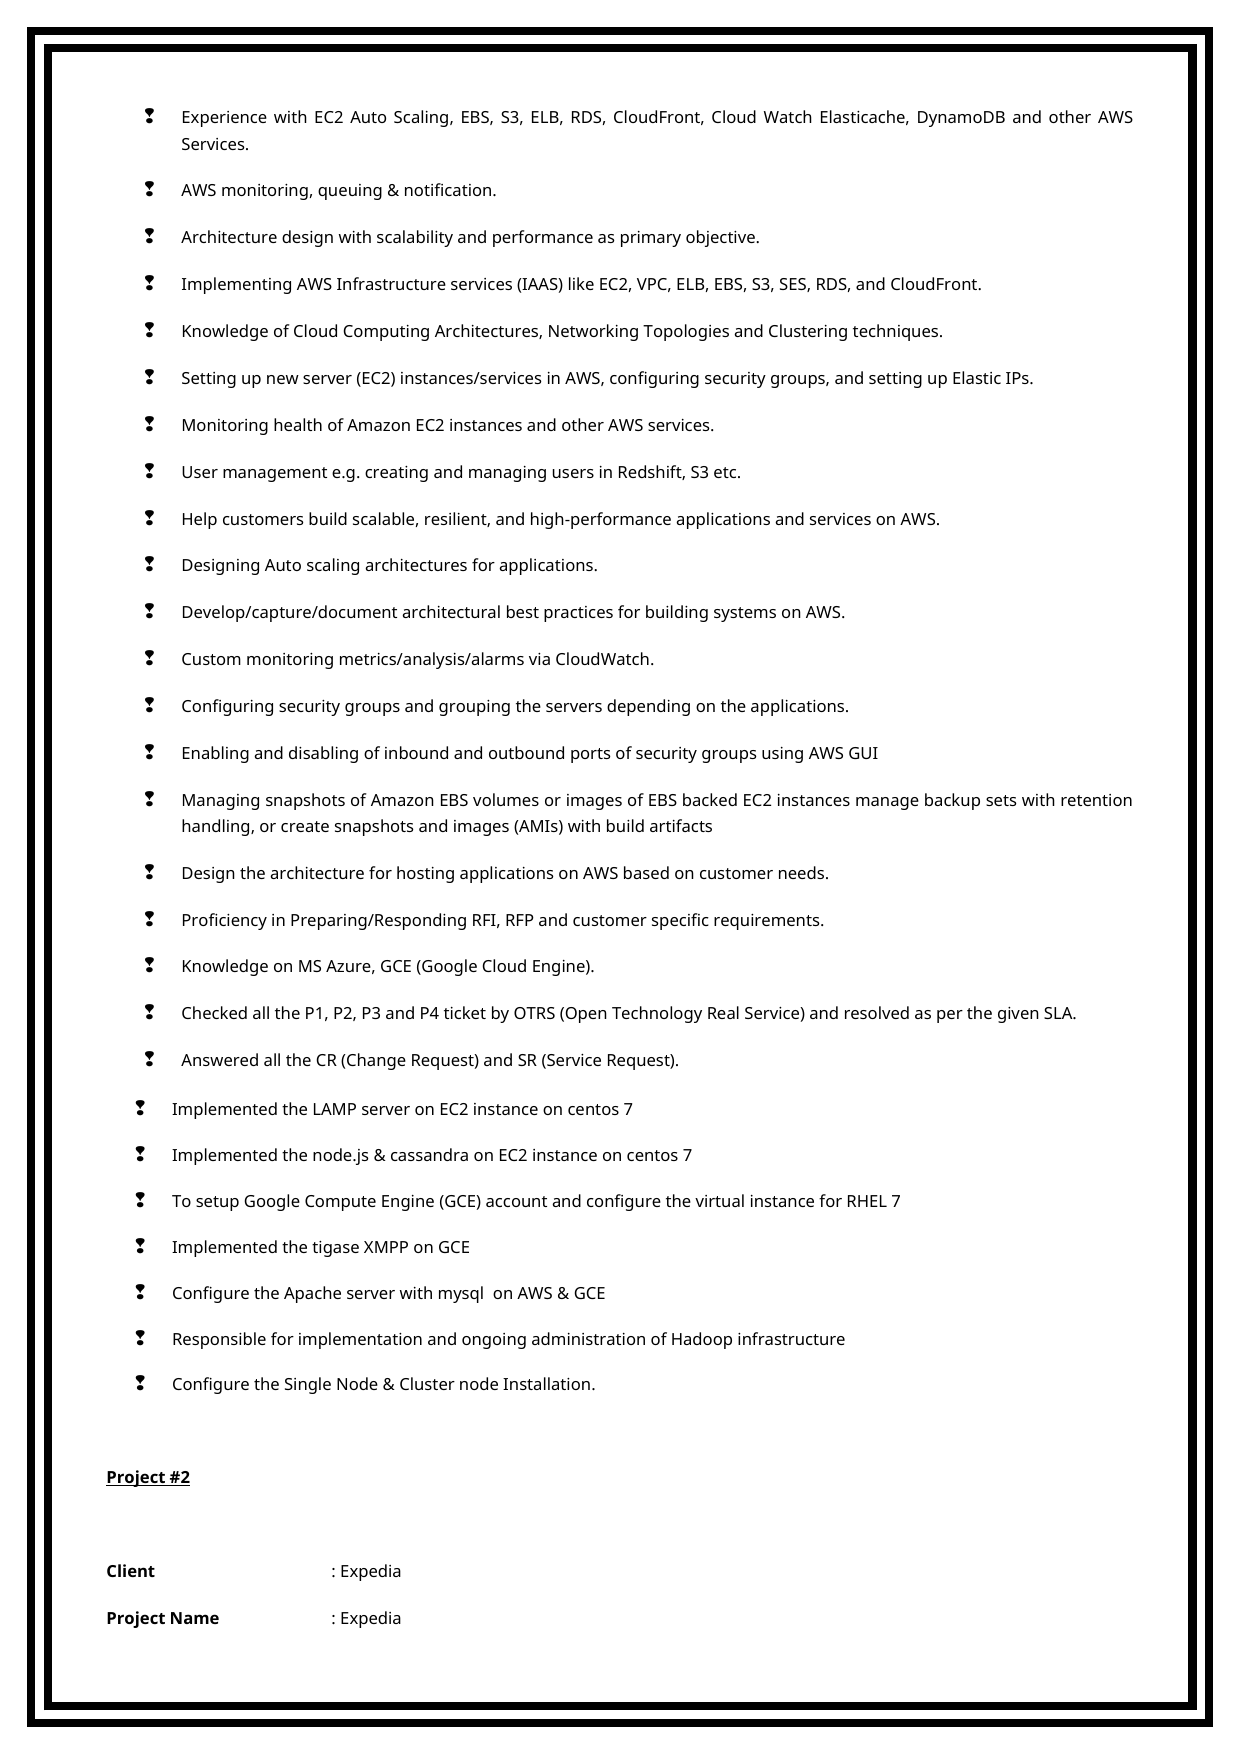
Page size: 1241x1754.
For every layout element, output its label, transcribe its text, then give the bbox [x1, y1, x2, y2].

list Configure the Apache server with mysql on AWS & GCE [134, 1279, 1134, 1304]
list Architecture design with scalability and performance as primary objective. [144, 226, 1134, 249]
list Answered all the CR (Change Request) and SR (Service Request). [144, 1049, 1134, 1072]
list Implemented the node.js & cassandra on EC2 instance on centos 7 [134, 1142, 1134, 1167]
list Responsible for implementation and ongoing administration of Hadoop infrastructure [134, 1325, 1134, 1350]
text Project Name : Expedia [106, 1606, 1134, 1629]
list Monitoring health of Amazon EC2 instances and other AWS services. [144, 413, 1134, 436]
list Configure the Single Node & Cluster node Installation. [134, 1371, 1134, 1396]
list Knowledge on MS Azure, GCE (Google Cloud Engine). [144, 955, 1134, 978]
list Setting up new server (EC2) instances/services in AWS, configuring security groups, and setting up Elastic IPs. [144, 367, 1134, 389]
list Experience with EC2 Auto Scaling, EBS, S3, ELB, RDS, CloudFront, Cloud Watch Elasticache, DynamoDB and other AWS Services. [144, 106, 1134, 155]
list AWS monitoring, queuing & notification. [144, 179, 1134, 202]
list Implemented the tigase XMPP on GCE [134, 1233, 1134, 1258]
text Client : Expedia [106, 1559, 1134, 1582]
list Enabling and disabling of inbound and outbound ports of security groups using AWS GUI [144, 742, 1134, 764]
list Checked all the P1, P2, P3 and P4 ticket by OTRS (Open Technology Real Service) and resolved as per the given SLA. [144, 1002, 1134, 1025]
list Design the architecture for hosting applications on AWS based on customer needs. [144, 861, 1134, 884]
list User management e.g. creating and managing users in Redshift, S3 etc. [144, 460, 1134, 483]
list Proficiency in Preparing/Responding RFI, RFP and customer specific requirements. [144, 908, 1134, 931]
list Managing snapshots of Amazon EBS volumes or images of EBS backed EC2 instances manage backup sets with retention handling, or create snapshots and images (AMIs) with build artifacts [144, 788, 1134, 837]
list Knowledge of Cloud Computing Architectures, Networking Topologies and Clustering techniques. [144, 320, 1134, 342]
list Designing Auto scaling architectures for applications. [144, 554, 1134, 577]
list Implementing AWS Infrastructure services (IAAS) like EC2, VPC, ELB, EBS, S3, SES, RDS, and CloudFront. [144, 273, 1134, 296]
text Project #2 [106, 1466, 1134, 1488]
list To setup Google Compute Engine (GCE) account and configure the virtual instance for RHEL 7 [134, 1187, 1134, 1212]
list Custom monitoring metrics/analysis/alarms via CloudWatch. [144, 648, 1134, 671]
list Help customers build scalable, resilient, and high-performance applications and services on AWS. [144, 507, 1134, 530]
list Configuring security groups and grouping the servers depending on the applications. [144, 695, 1134, 717]
list Develop/capture/document architectural best practices for building systems on AWS. [144, 601, 1134, 624]
list Implemented the LAMP server on EC2 instance on centos 7 [134, 1096, 1134, 1121]
